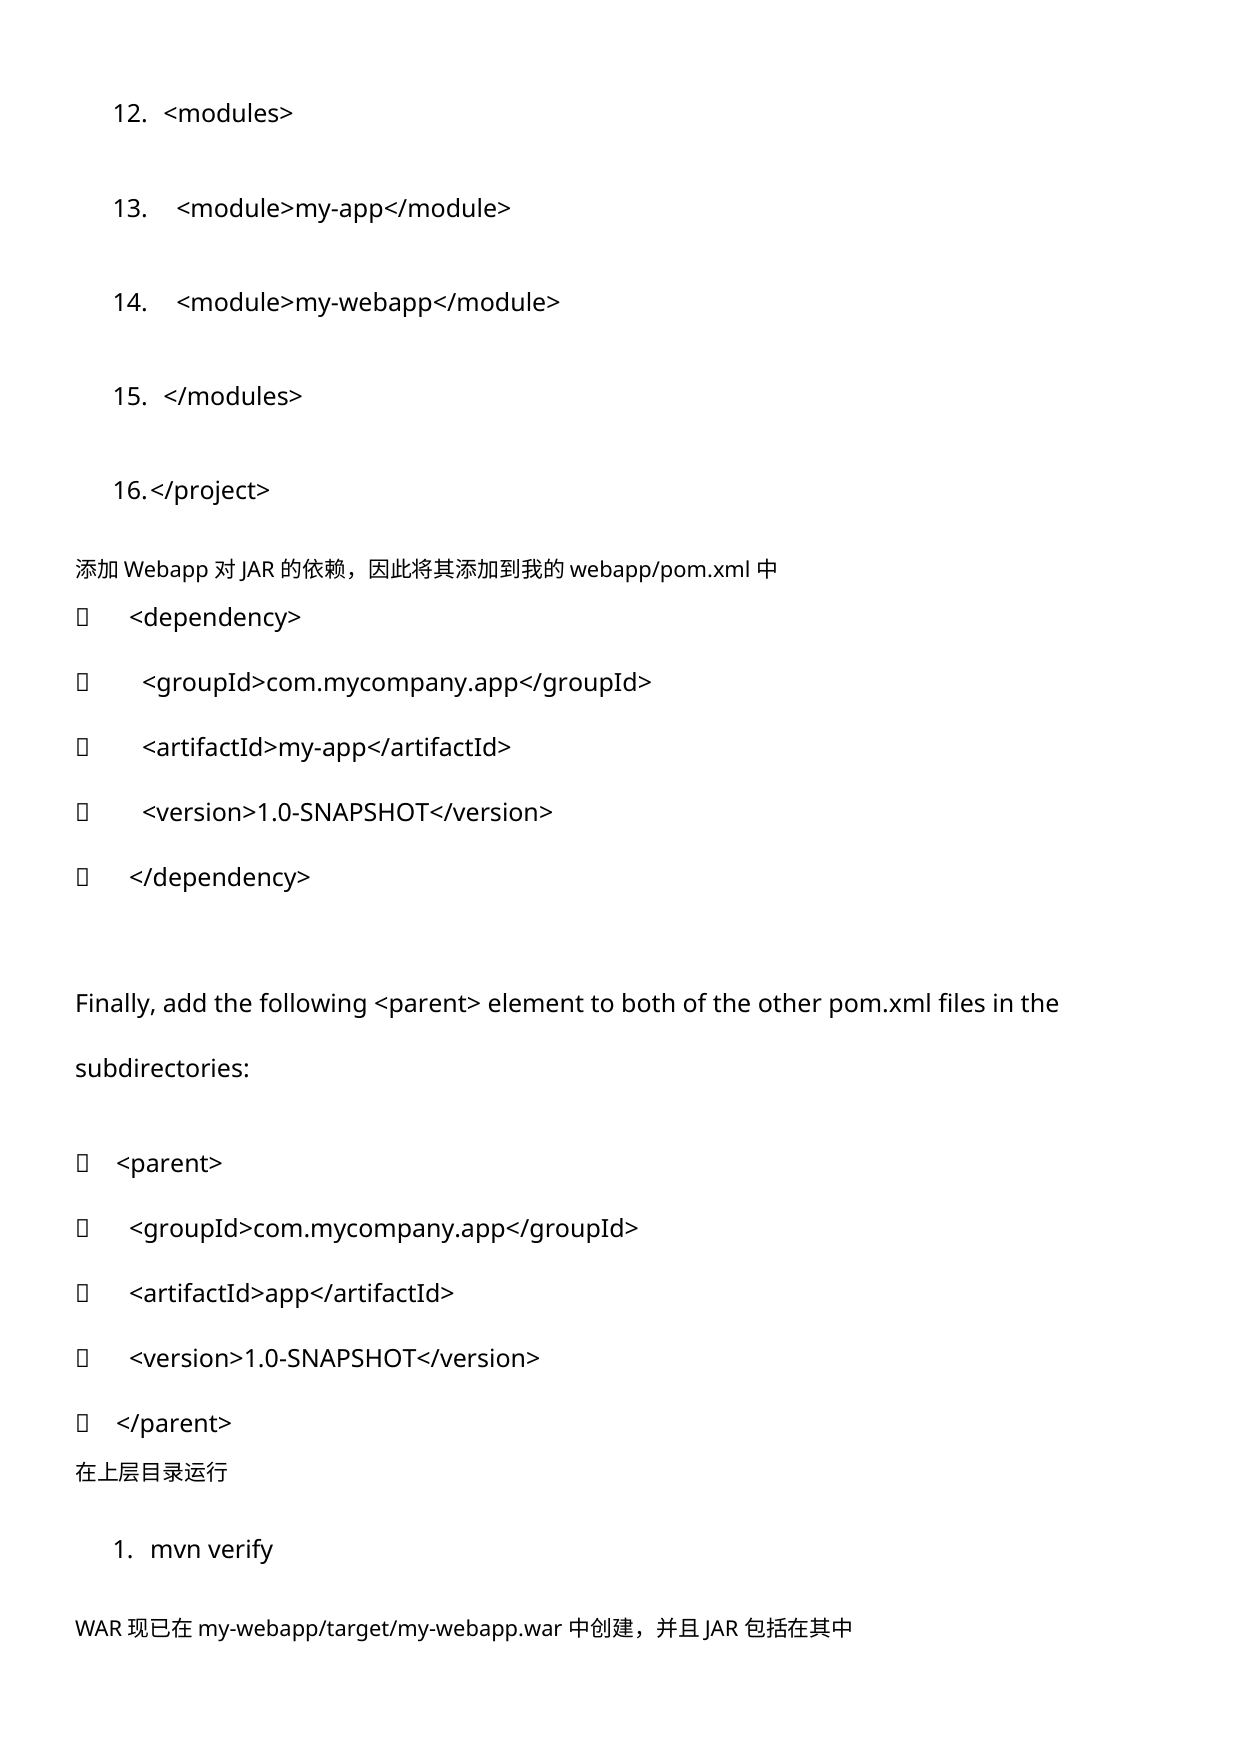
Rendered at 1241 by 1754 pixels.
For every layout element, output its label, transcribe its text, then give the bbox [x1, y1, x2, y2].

text  <dependency> [75, 584, 1165, 649]
text  <version>1.0-SNAPSHOT</version> [75, 779, 1165, 844]
list <modules> [112, 81, 1165, 146]
list <module>my-webapp</module> [112, 269, 1165, 334]
text 添加 Webapp 对 JAR 的依赖，因此将其添加到我的 webapp/pom.xml 中 [75, 552, 1165, 584]
text  <artifactId>app</artifactId> [75, 1260, 1165, 1325]
text  <groupId>com.mycompany.app</groupId> [75, 1195, 1165, 1260]
list </modules> [112, 363, 1165, 428]
text  <version>1.0-SNAPSHOT</version> [75, 1325, 1165, 1390]
list </project> [112, 457, 1165, 522]
text  </parent> [75, 1390, 1165, 1455]
text  </dependency> [75, 844, 1165, 909]
text WAR 现已在my-webapp/target/my-webapp.war 中创建，并且 JAR 包括在其中 [75, 1611, 1165, 1643]
text  <groupId>com.mycompany.app</groupId> [75, 649, 1165, 714]
list mvn verify [112, 1517, 1165, 1582]
text  <parent> [75, 1130, 1165, 1195]
list <module>my-app</module> [112, 175, 1165, 240]
text 在上层目录运行 [75, 1455, 1165, 1487]
text  <artifactId>my-app</artifactId> [75, 714, 1165, 779]
text Finally, add the following <parent> element to both of the other pom.xml files in the subdirectories: [75, 971, 1165, 1101]
